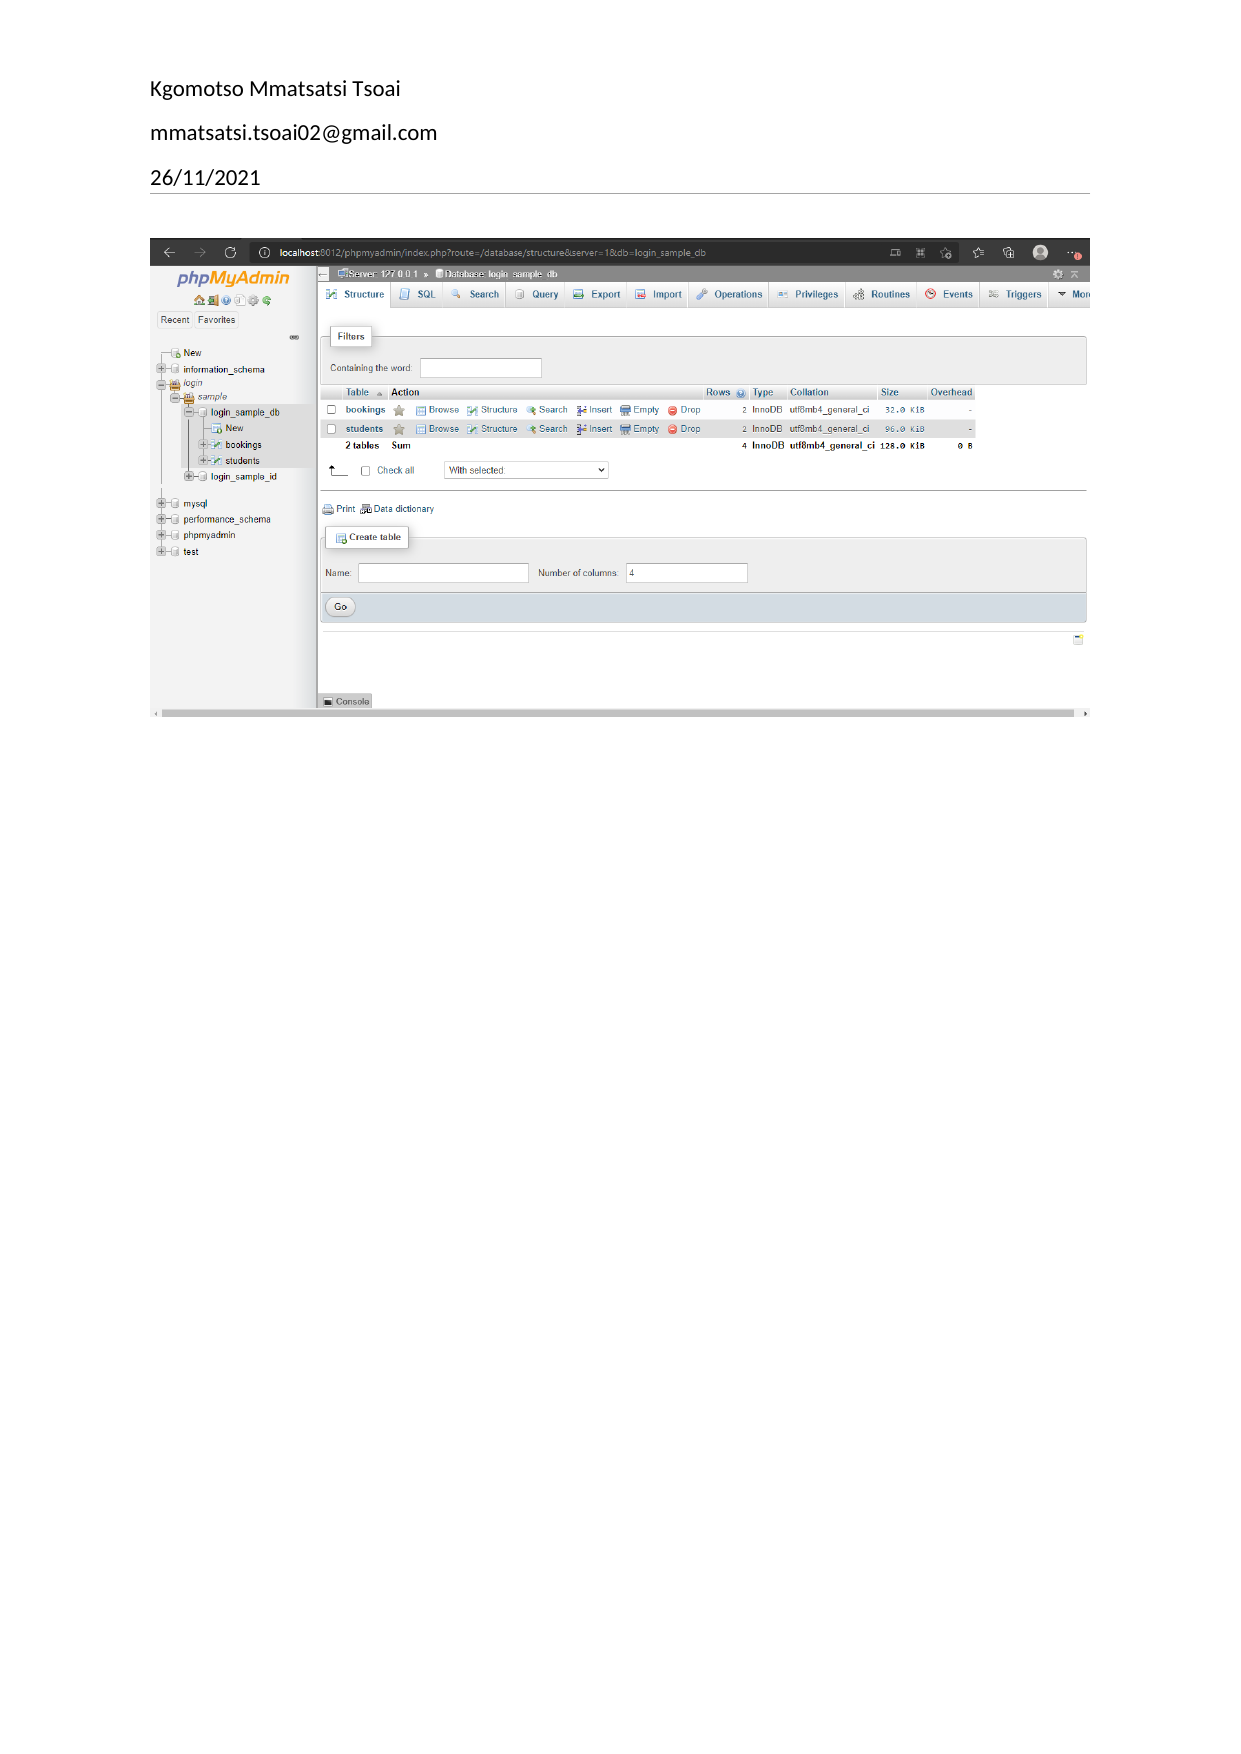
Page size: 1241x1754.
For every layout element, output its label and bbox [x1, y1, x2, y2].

picture [150, 238, 1090, 717]
